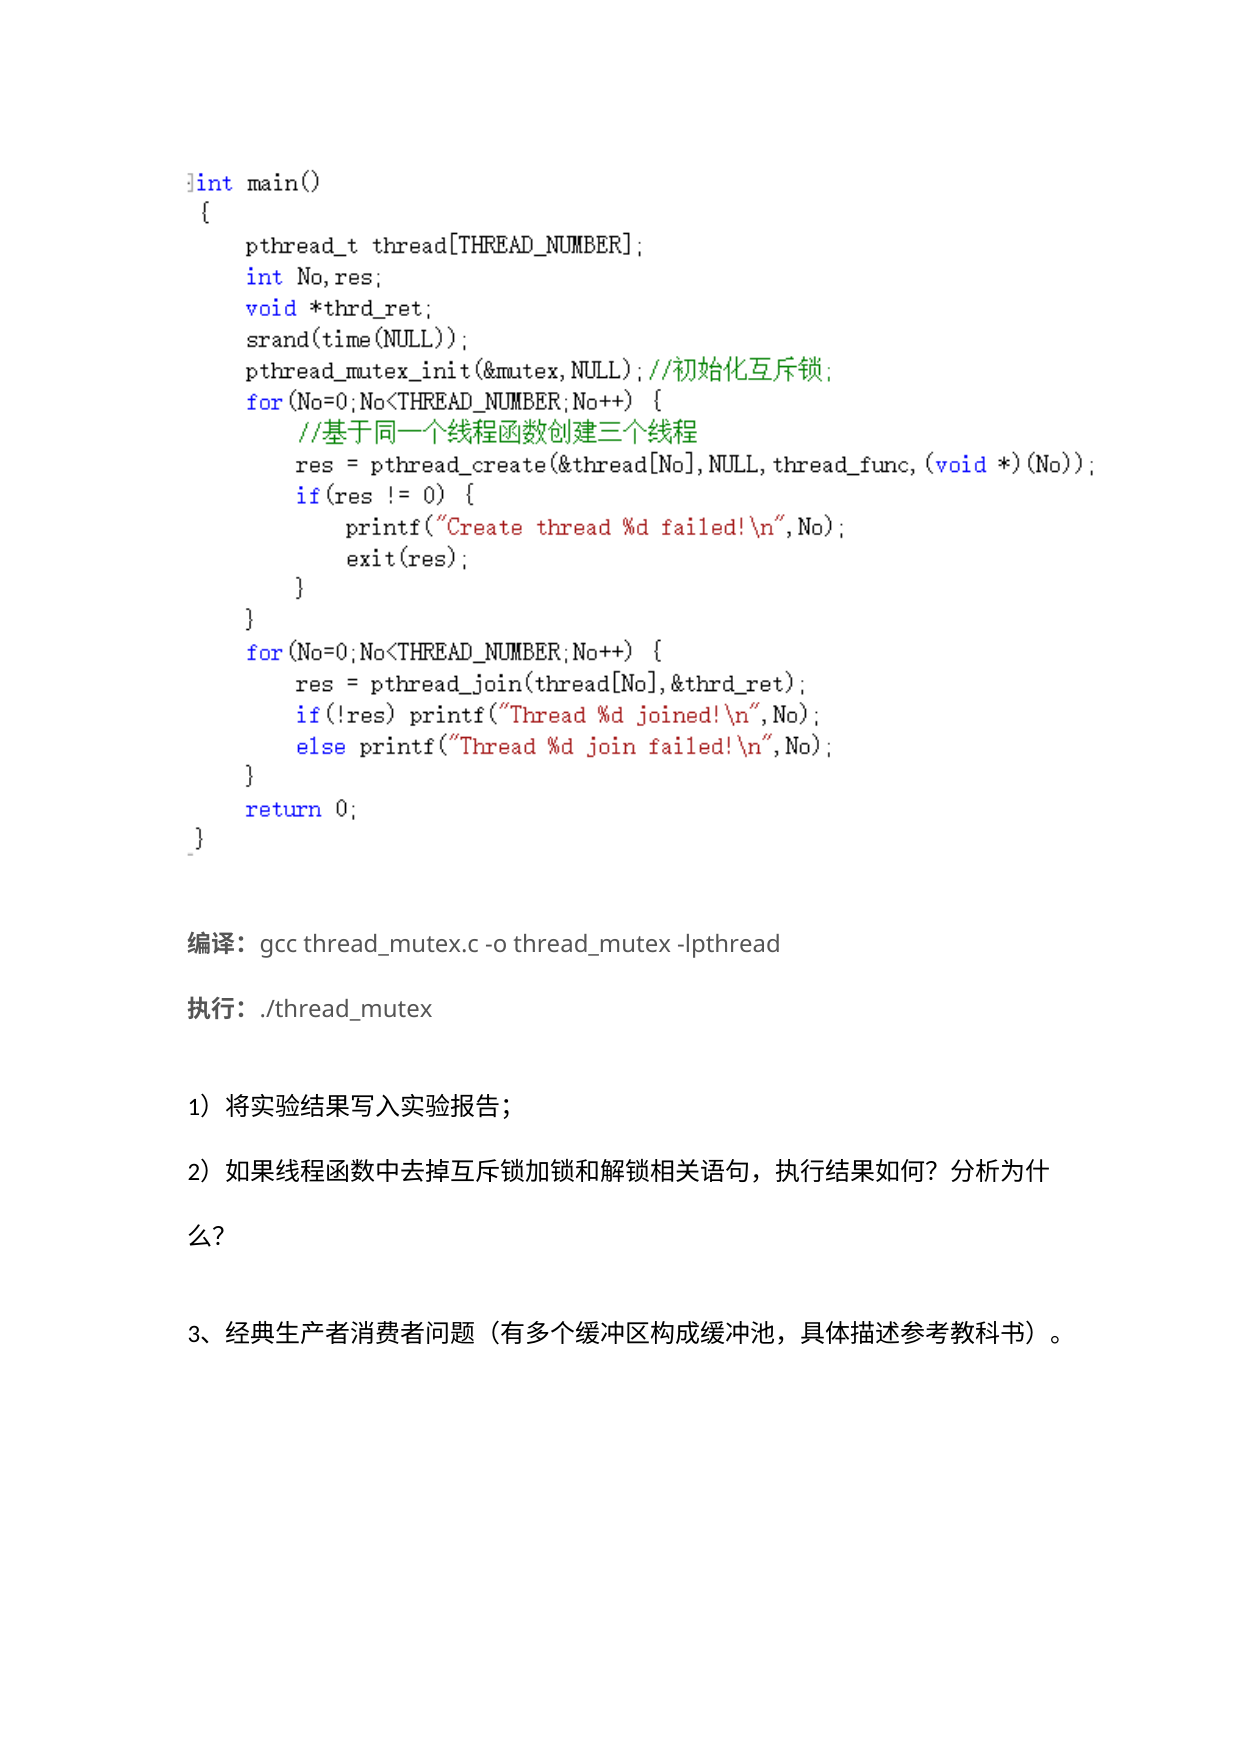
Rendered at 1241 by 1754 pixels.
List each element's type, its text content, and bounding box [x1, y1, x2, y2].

text 3、经典生产者消费者问题（有多个缓冲区构成缓冲池，具体描述参考教科书）。 [187, 1299, 1053, 1364]
text 1）将实验结果写入实验报告； [187, 1072, 1053, 1137]
picture [187, 162, 1134, 881]
text 执行：./thread_mutex [187, 974, 1053, 1039]
text 编译：gcc thread_mutex.c -o thread_mutex -lpthread [187, 909, 1053, 974]
text 2）如果线程函数中去掉互斥锁加锁和解锁相关语句，执行结果如何？分析为什么？ [187, 1137, 1053, 1267]
